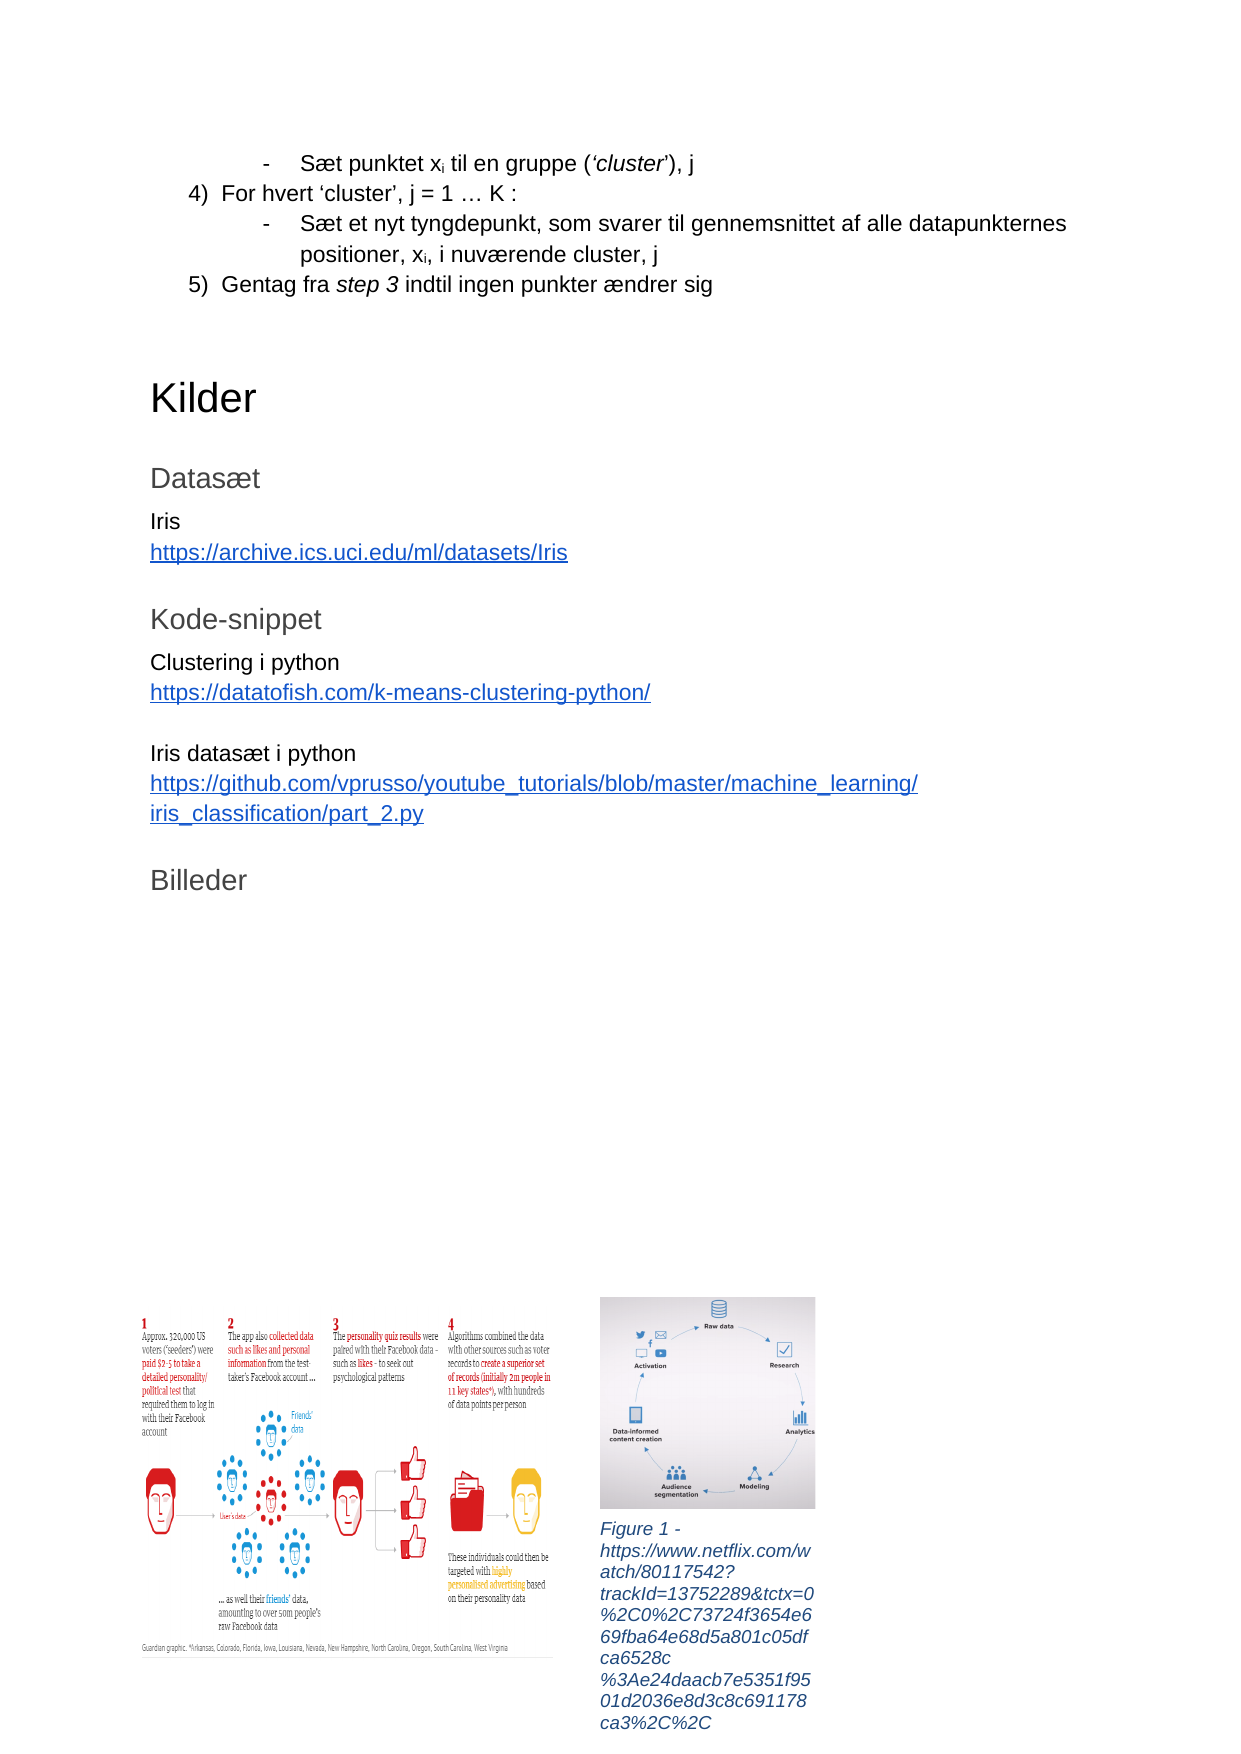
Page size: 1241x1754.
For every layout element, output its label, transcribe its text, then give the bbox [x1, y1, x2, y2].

subtitle Billeder [150, 863, 1090, 897]
subtitle Kode-snippet [150, 602, 1090, 636]
text https://github.com/vprusso/youtube_tutorials/blob/master/machine_learning/iris_classification/part_2.py [150, 770, 1090, 826]
text Iris [150, 508, 1090, 534]
list Sæt et nyt tyngdepunkt, som svarer til gennemsnittet af alle datapunkternes positioner, xi, i nuværende cluster, j [262, 210, 1090, 267]
picture [600, 1297, 816, 1509]
text 4) For hvert ‘cluster’, j = 1 … K : [150, 180, 1090, 207]
picture [138, 1306, 557, 1661]
text Clustering i python [150, 649, 1090, 675]
subtitle Kilder [150, 373, 1090, 421]
text 5) Gentag fra step 3 indtil ingen punkter ændrer sig [150, 271, 1090, 297]
text https://archive.ics.uci.edu/ml/datasets/Iris [150, 538, 1090, 565]
subtitle Datasæt [150, 461, 1090, 495]
list Sæt punktet xi til en gruppe (‘cluster’), j [262, 150, 1090, 176]
text https://datatofish.com/k-means-clustering-python/ [150, 679, 1090, 705]
text Iris datasæt i python [150, 739, 1090, 766]
